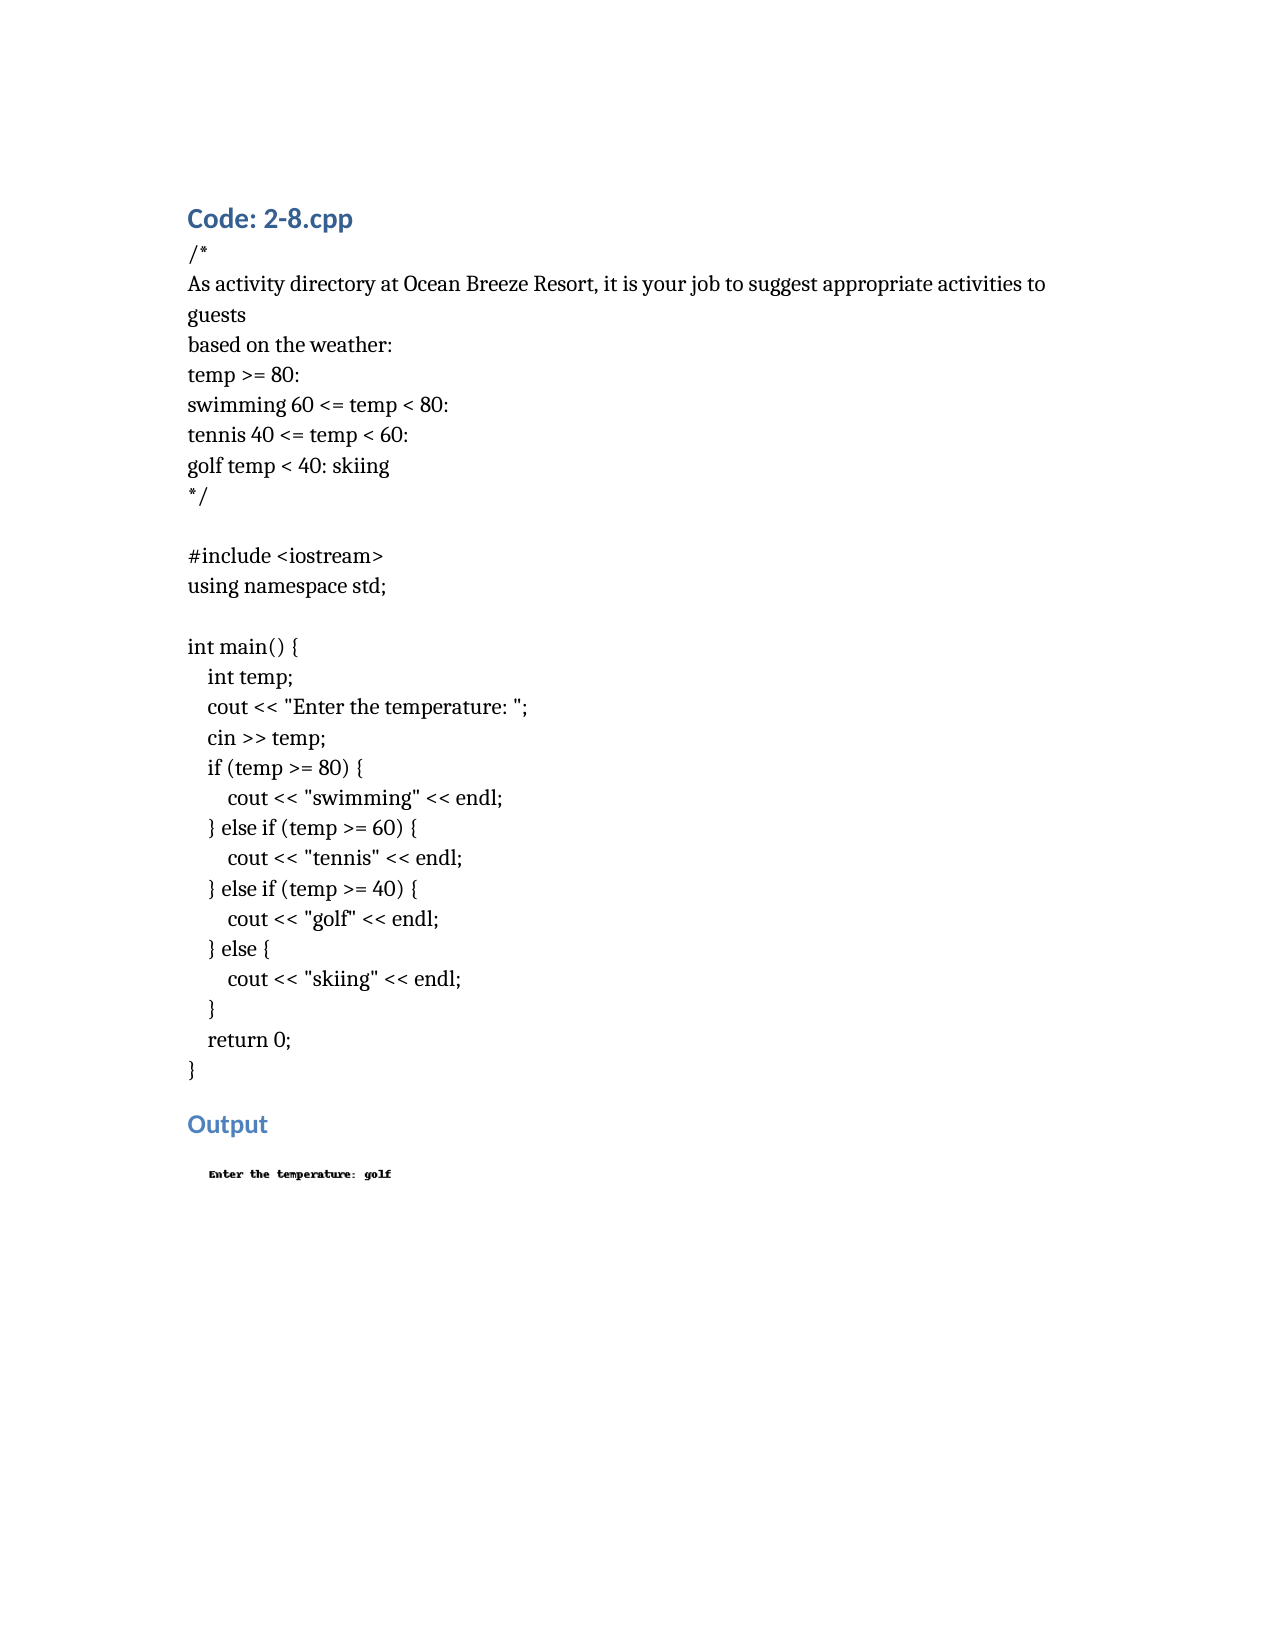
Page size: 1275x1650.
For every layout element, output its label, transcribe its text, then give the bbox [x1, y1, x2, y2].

picture [187, 1145, 1088, 1245]
subtitle Output [187, 1108, 1087, 1141]
text /* As activity directory at Ocean Breeze Resort, it is your job to suggest appropriate activities to guests based on the weather: temp >= 80: swimming 60 <= temp < 80: tennis 40 <= temp < 60: golf temp < 40: skiing */ #include <iostream> using namespace std; int main() { int temp; cout << "Enter the temperature: "; cin >> temp; if (temp >= 80) { cout << "swimming" << endl; } else if (temp >= 60) { cout << "tennis" << endl; } else if (temp >= 40) { cout << "golf" << endl; } else { cout << "skiing" << endl; } return 0; } [187, 241, 1087, 1083]
subtitle Code: 2-8.cpp [187, 200, 1087, 236]
